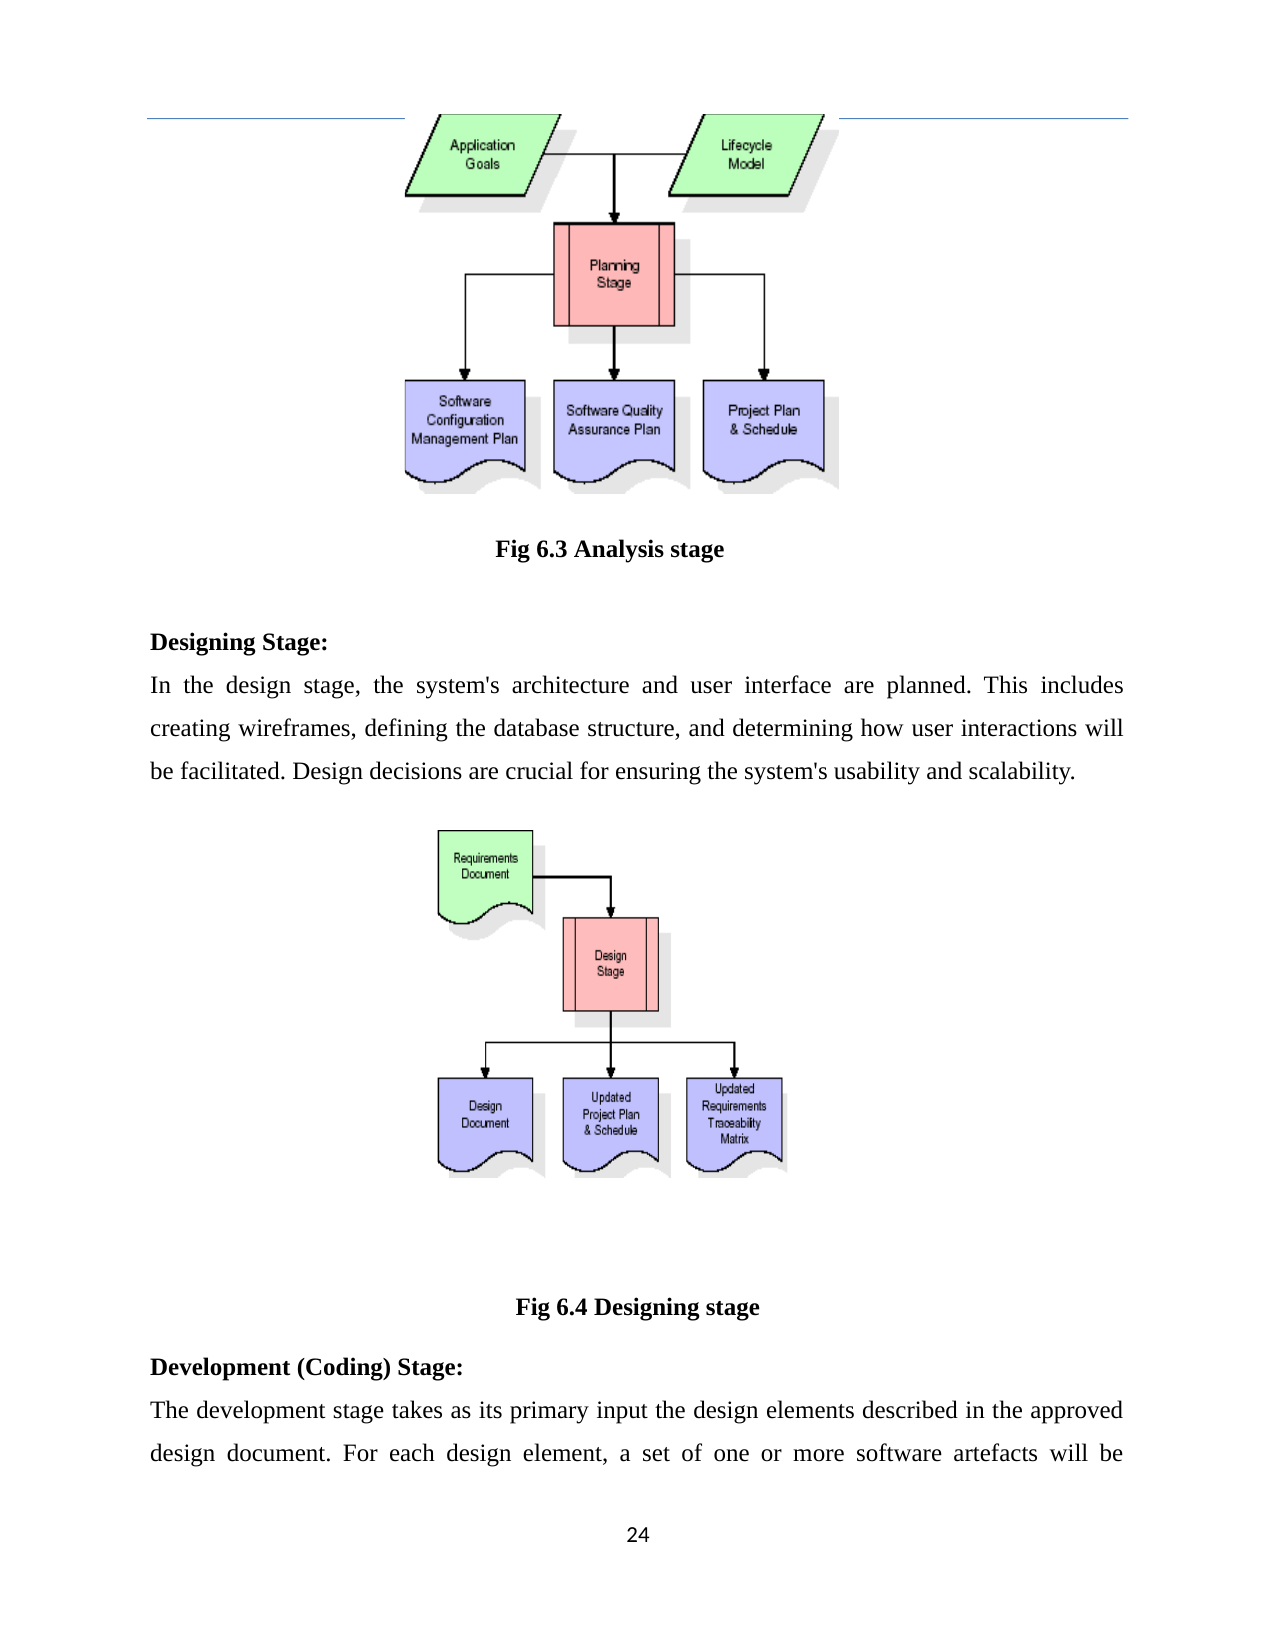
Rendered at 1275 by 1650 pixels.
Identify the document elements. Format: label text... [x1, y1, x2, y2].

subtitle Development (Coding) Stage: [150, 1352, 1125, 1381]
text Fig 6.4 Designing stage [150, 1292, 1125, 1321]
picture [404, 114, 839, 494]
subtitle Fig 6.3 Analysis stage [412, 494, 808, 562]
picture [437, 830, 788, 1178]
text In the design stage, the system's architecture and user interface are planned. This includes creating wireframes, defining the database structure, and determining how user interactions will be facilitated. Design decisions are crucial for ensuring the system's usability and scalability. [150, 670, 1125, 785]
subtitle Designing Stage: [150, 627, 1125, 656]
